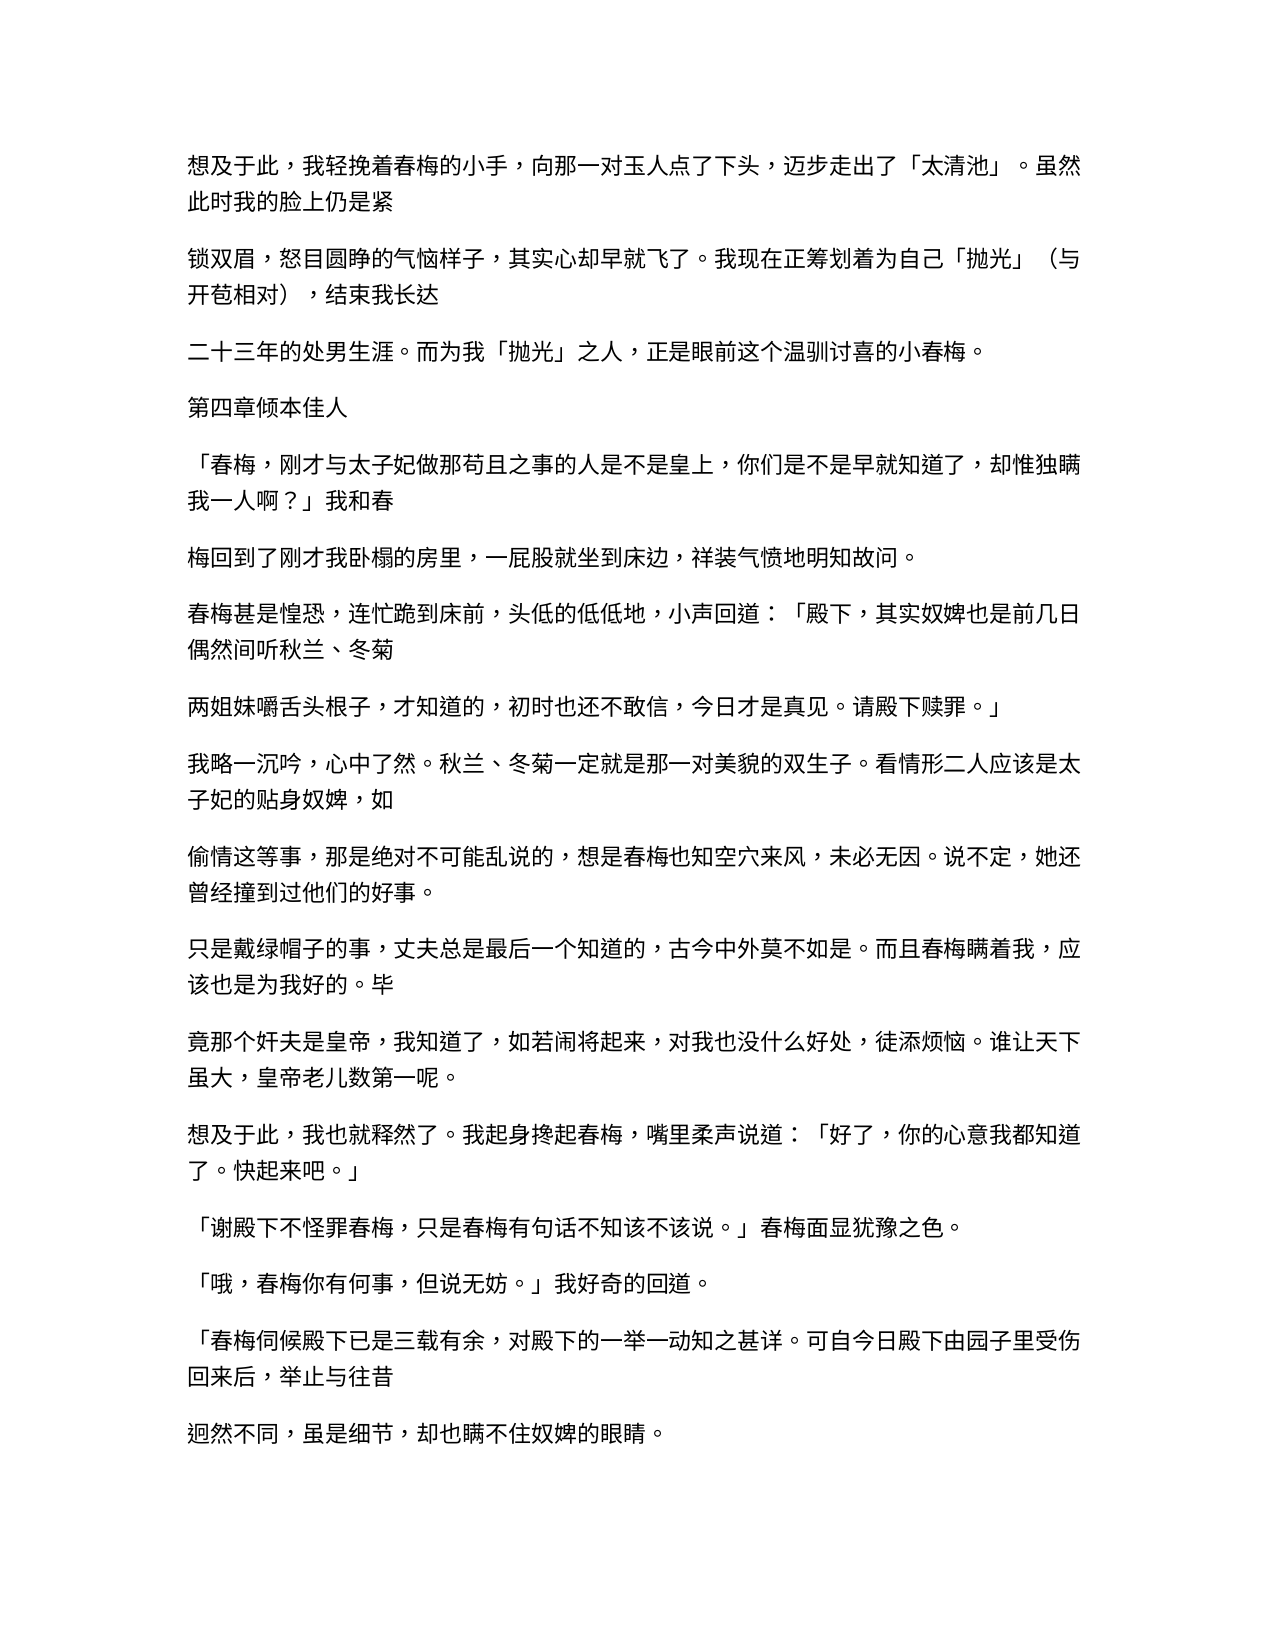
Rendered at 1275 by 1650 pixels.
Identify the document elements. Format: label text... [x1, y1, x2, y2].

text 二十三年的处男生涯。而为我「抛光」之人，正是眼前这个温驯讨喜的小春梅。 [187, 335, 1087, 367]
text 只是戴绿帽子的事，丈夫总是最后一个知道的，古今中外莫不如是。而且春梅瞒着我，应该也是为我好的。毕 [187, 933, 1087, 1001]
text 春梅甚是惶恐，连忙跪到床前，头低的低低地，小声回道：「殿下，其实奴婢也是前几日偶然间听秋兰、冬菊 [187, 598, 1087, 666]
text 锁双眉，怒目圆睁的气恼样子，其实心却早就飞了。我现在正筹划着为自己「抛光」（与开苞相对），结束我长达 [187, 243, 1087, 310]
text 竟那个奸夫是皇帝，我知道了，如若闹将起来，对我也没什么好处，徒添烦恼。谁让天下虽大，皇帝老儿数第一呢。 [187, 1026, 1087, 1093]
text 想及于此，我轻挽着春梅的小手，向那一对玉人点了下头，迈步走出了「太清池」。虽然此时我的脸上仍是紧 [187, 150, 1087, 217]
text 两姐妹嚼舌头根子，才知道的，初时也还不敢信，今日才是真见。请殿下赎罪。」 [187, 691, 1087, 722]
text 梅回到了刚才我卧榻的房里，一屁股就坐到床边，祥装气愤地明知故问。 [187, 542, 1087, 573]
text 「春梅，刚才与太子妃做那苟且之事的人是不是皇上，你们是不是早就知道了，却惟独瞒我一人啊？」我和春 [187, 449, 1087, 516]
text 想及于此，我也就释然了。我起身搀起春梅，嘴里柔声说道：「好了，你的心意我都知道了。快起来吧。」 [187, 1119, 1087, 1186]
text 「春梅伺候殿下已是三载有余，对殿下的一举一动知之甚详。可自今日殿下由园子里受伤回来后，举止与往昔 [187, 1325, 1087, 1392]
text 「谢殿下不怪罪春梅，只是春梅有句话不知该不该说。」春梅面显犹豫之色。 [187, 1211, 1087, 1243]
text 我略一沉吟，心中了然。秋兰、冬菊一定就是那一对美貌的双生子。看情形二人应该是太子妃的贴身奴婢，如 [187, 748, 1087, 815]
text 「哦，春梅你有何事，但说无妨。」我好奇的回道。 [187, 1268, 1087, 1299]
text 第四章倾本佳人 [187, 392, 1087, 423]
text 迥然不同，虽是细节，却也瞒不住奴婢的眼睛。 [187, 1418, 1087, 1449]
text 偷情这等事，那是绝对不可能乱说的，想是春梅也知空穴来风，未必无因。说不定，她还曾经撞到过他们的好事。 [187, 841, 1087, 908]
